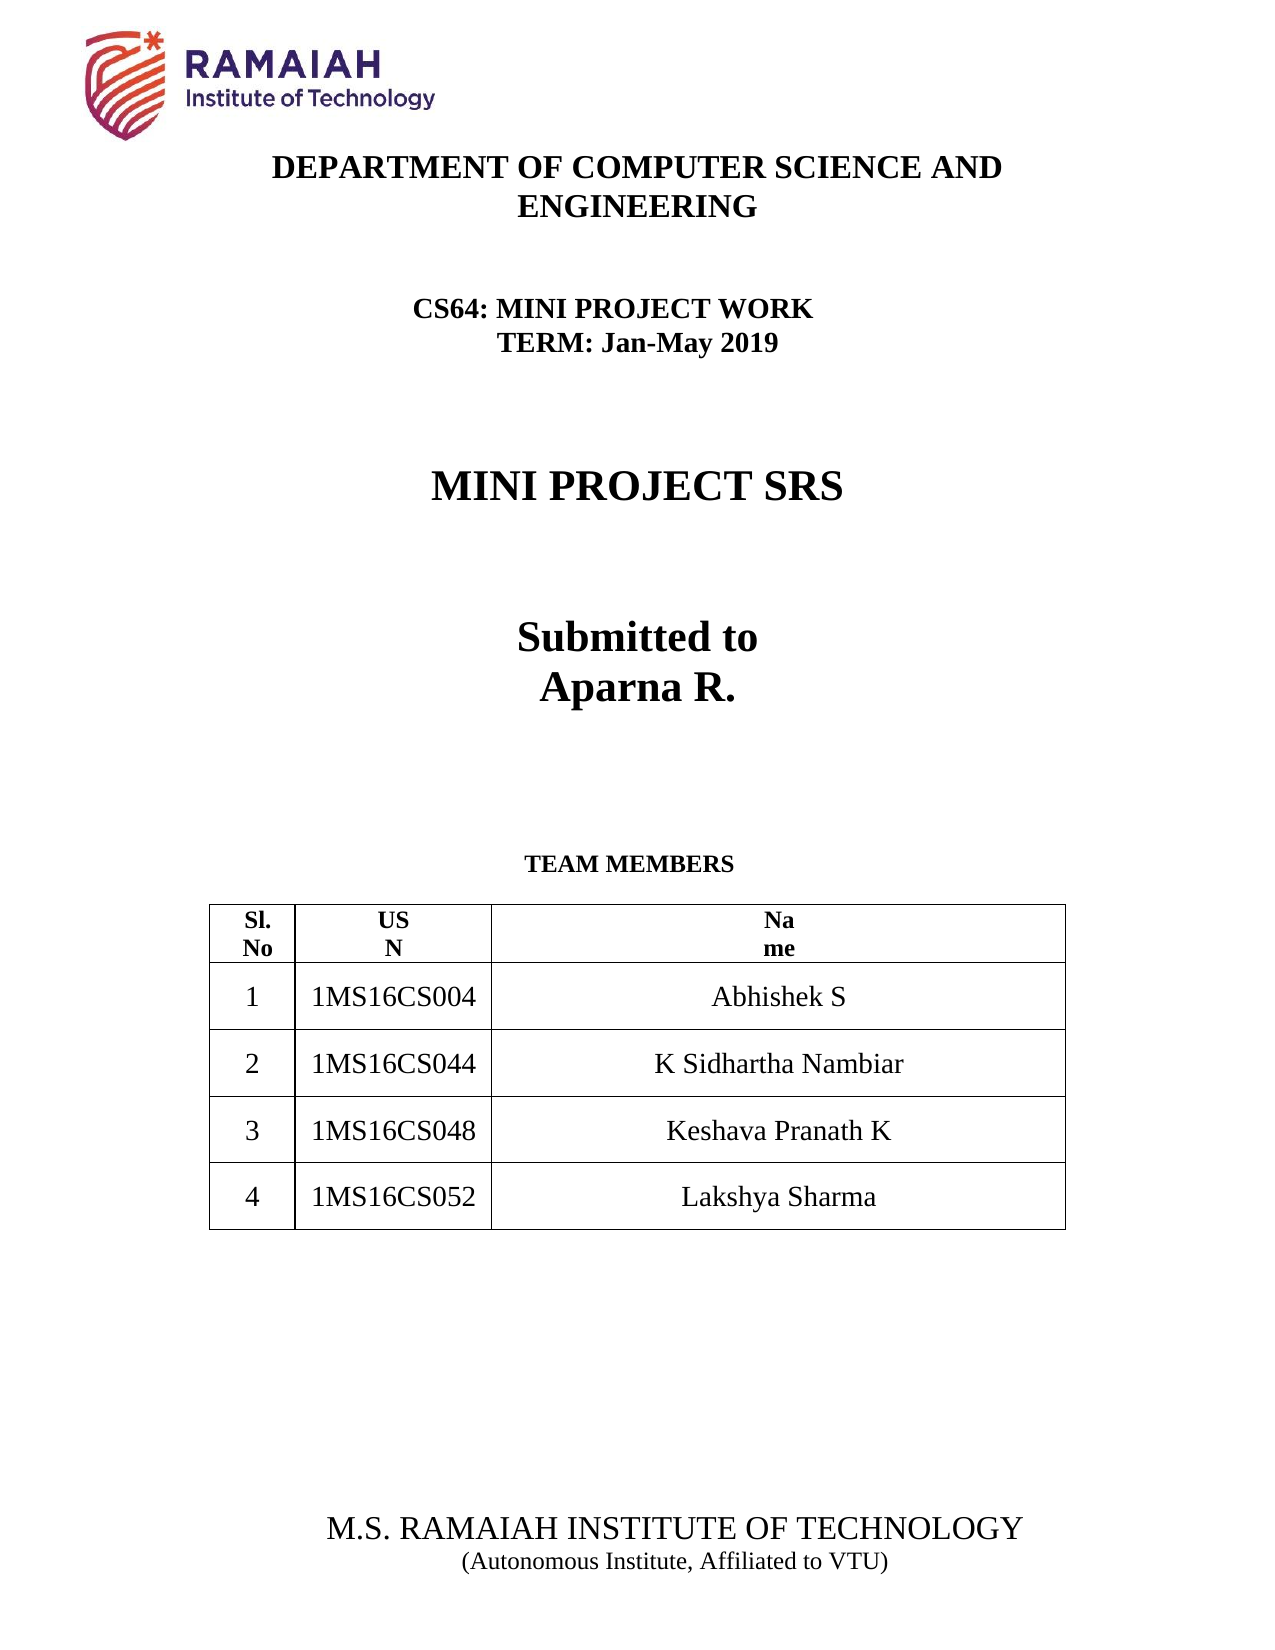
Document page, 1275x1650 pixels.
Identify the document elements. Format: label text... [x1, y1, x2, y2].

table_header Name [492, 905, 1065, 962]
table_cell 1MS16CS052 [296, 1163, 491, 1229]
text Submitted to [207, 610, 1068, 660]
table_header Sl. No [210, 905, 294, 962]
table_cell Lakshya Sharma [492, 1163, 1065, 1229]
text Aparna R. [207, 660, 1068, 711]
table_cell 1MS16CS004 [296, 963, 491, 1029]
table_cell K Sidhartha Nambiar [492, 1030, 1065, 1096]
text TERM: Jan-May 2019 [207, 325, 1068, 358]
table_cell 2 [210, 1030, 294, 1096]
table_cell Keshava Pranath K [492, 1097, 1065, 1162]
table_header USN [296, 905, 491, 962]
text CS64: MINI PROJECT WORK [207, 291, 1068, 325]
table_cell 1MS16CS048 [296, 1097, 491, 1162]
table_cell 4 [210, 1163, 294, 1229]
text DEPARTMENT OF COMPUTER SCIENCE AND ENGINEERING [207, 148, 1068, 224]
table_cell 1MS16CS044 [296, 1030, 491, 1096]
picture [80, 26, 440, 146]
text MINI PROJECT SRS [207, 459, 1068, 509]
text TEAM MEMBERS [207, 849, 1052, 878]
table_cell 3 [210, 1097, 294, 1162]
table_cell 1 [210, 963, 294, 1029]
table_cell Abhishek S [492, 963, 1065, 1029]
